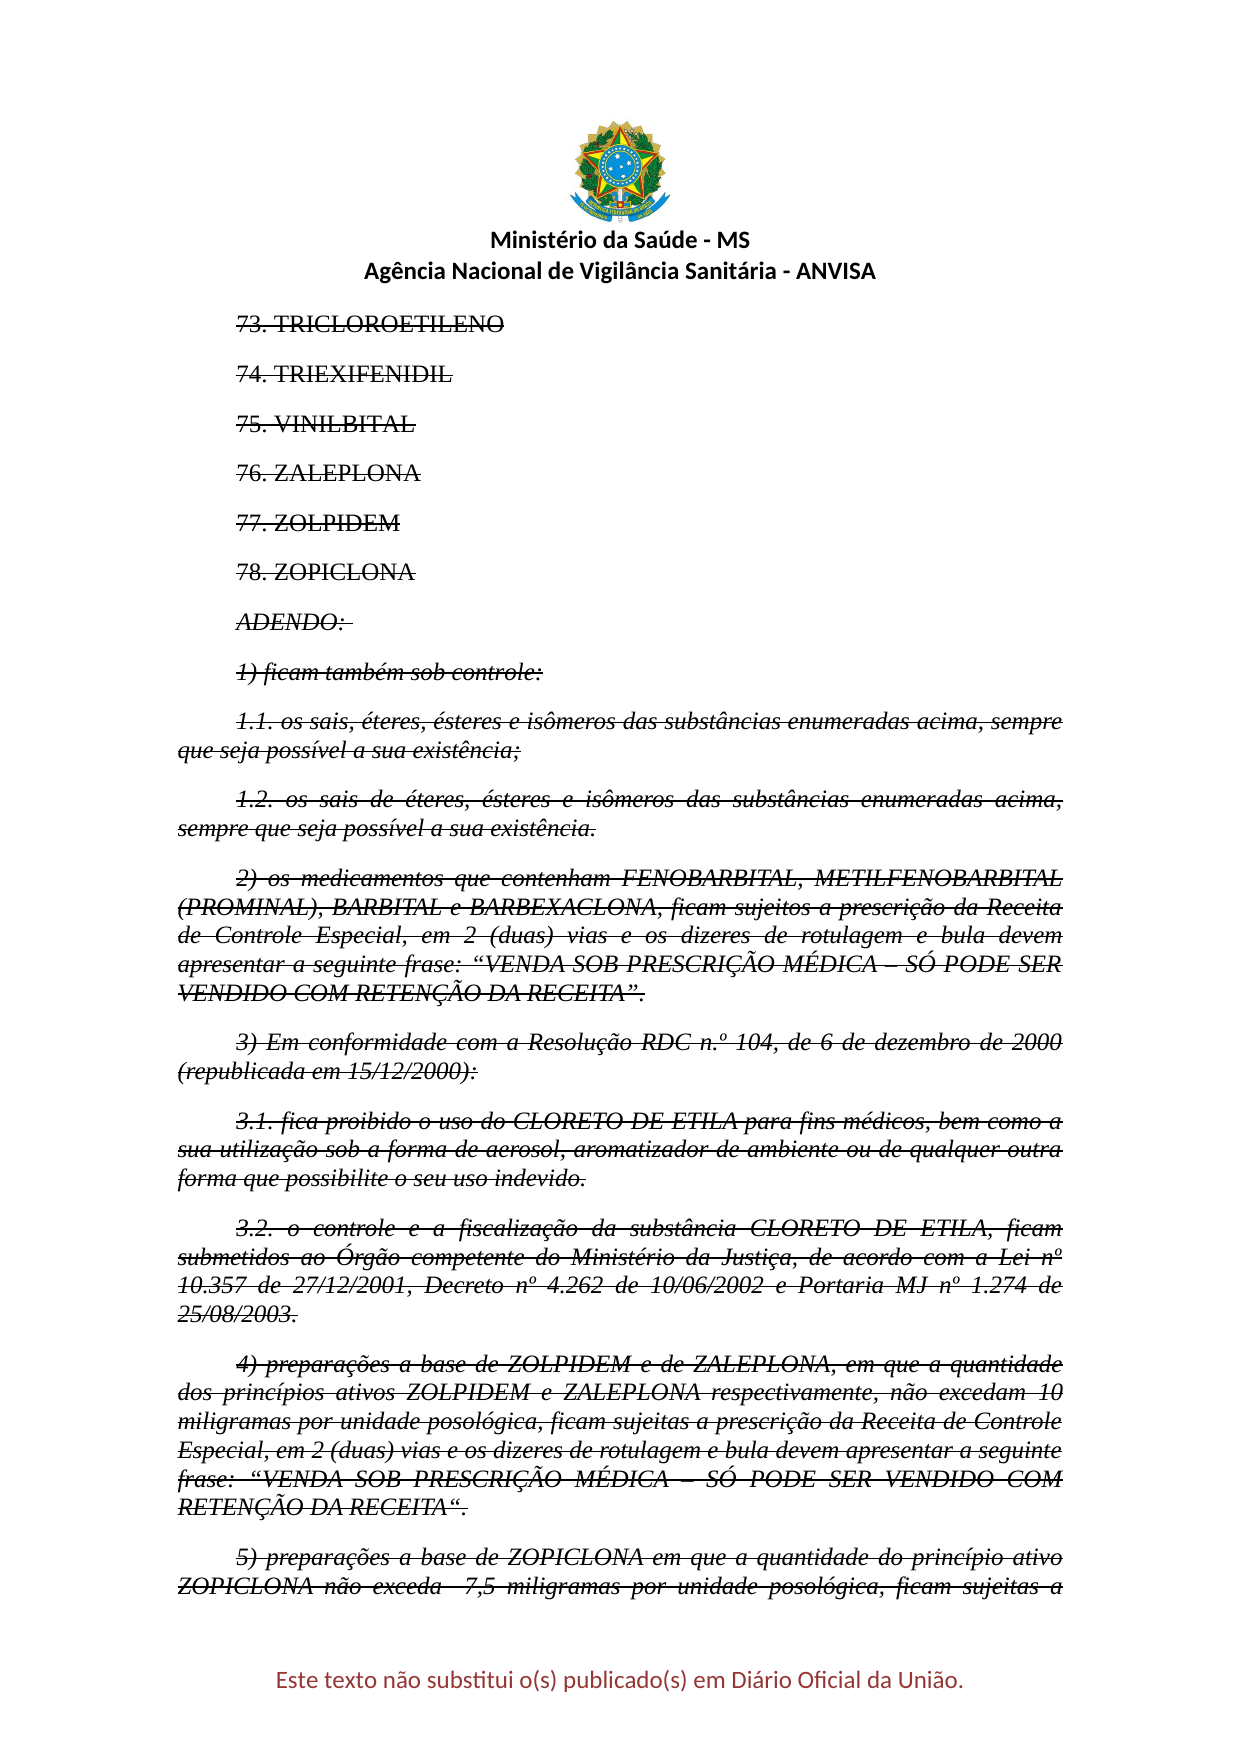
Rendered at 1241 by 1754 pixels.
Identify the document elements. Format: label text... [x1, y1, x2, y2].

list 73. TRICLOROETILENO [177, 309, 1063, 338]
text 3.1. fica proibido o uso do CLORETO DE ETILA para fins médicos, bem como a sua utilização sob a forma de aerosol, aromatizador de ambiente ou de qualquer outra forma que possibilite o seu uso indevido. [177, 1106, 1063, 1150]
text 2) os medicamentos que contenham FENOBARBITAL, METILFENOBARBITAL (PROMINAL), BARBITAL e BARBEXACLONA, ficam sujeitos a prescrição da Receita de Controle Especial, em 2 (duas) vias e os dizeres de rotulagem e bula devem apresentar a seguinte frase: “VENDA SOB PRESCRIÇÃO MÉDICA – SÓ PODE SER VENDIDO COM RETENÇÃO DA RECEITA”. [177, 863, 1063, 907]
text 3.2. o controle e a fiscalização da substância CLORETO DE ETILA, ficam submetidos ao Órgão competente do Ministério da Justiça, de acordo com a Lei nº 10.357 de 27/12/2001, Decreto nº 4.262 de 10/06/2002 e Portaria MJ nº 1.274 de 25/08/2003. [177, 1213, 1063, 1286]
list 78. ZOPICLONA [177, 557, 1063, 586]
picture [566, 118, 674, 225]
text 2) os medicamentos que contenham FENOBARBITAL, METILFENOBARBITAL (PROMINAL), BARBITAL e BARBEXACLONA, ficam sujeitos a prescrição da Receita de Controle Especial, em 2 (duas) vias e os dizeres de rotulagem e bula devem apresentar a seguinte frase: “VENDA SOB PRESCRIÇÃO MÉDICA – SÓ PODE SER VENDIDO COM RETENÇÃO DA RECEITA”. [177, 937, 1063, 965]
text ADENDO: [177, 607, 1063, 636]
text 1.2. os sais de éteres, ésteres e isômeros das substâncias enumeradas acima, sempre que seja possível a sua existência. [177, 784, 1063, 842]
list 74. TRIEXIFENIDIL [177, 359, 1063, 388]
text 3.2. o controle e a fiscalização da substância CLORETO DE ETILA, ficam submetidos ao Órgão competente do Ministério da Justiça, de acordo com a Lei nº 10.357 de 27/12/2001, Decreto nº 4.262 de 10/06/2002 e Portaria MJ nº 1.274 de 25/08/2003. [177, 1287, 1063, 1328]
list 77. ZOLPIDEM [177, 508, 1063, 537]
text 3.1. fica proibido o uso do CLORETO DE ETILA para fins médicos, bem como a sua utilização sob a forma de aerosol, aromatizador de ambiente ou de qualquer outra forma que possibilite o seu uso indevido. [177, 1152, 1063, 1192]
text 1.1. os sais, éteres, ésteres e isômeros das substâncias enumeradas acima, sempre que seja possível a sua existência; [177, 706, 1063, 764]
text 4) preparações a base de ZOLPIDEM e de ZALEPLONA, em que a quantidade dos princípios ativos ZOLPIDEM e ZALEPLONA respectivamente, não excedam 10 miligramas por unidade posológica, ficam sujeitas a prescrição da Receita de Controle Especial, em 2 (duas) vias e os dizeres de rotulagem e bula devem apresentar a seguinte frase: “VENDA SOB PRESCRIÇÃO MÉDICA – SÓ PODE SER VENDIDO COM RETENÇÃO DA RECEITA“. [177, 1481, 1063, 1521]
list 75. VINILBITAL [177, 409, 1063, 437]
text 1) ficam também sob controle: [177, 657, 1063, 685]
text 2) os medicamentos que contenham FENOBARBITAL, METILFENOBARBITAL (PROMINAL), BARBITAL e BARBEXACLONA, ficam sujeitos a prescrição da Receita de Controle Especial, em 2 (duas) vias e os dizeres de rotulagem e bula devem apresentar a seguinte frase: “VENDA SOB PRESCRIÇÃO MÉDICA – SÓ PODE SER VENDIDO COM RETENÇÃO DA RECEITA”. [177, 966, 1063, 1007]
text 4) preparações a base de ZOLPIDEM e de ZALEPLONA, em que a quantidade dos princípios ativos ZOLPIDEM e ZALEPLONA respectivamente, não excedam 10 miligramas por unidade posológica, ficam sujeitas a prescrição da Receita de Controle Especial, em 2 (duas) vias e os dizeres de rotulagem e bula devem apresentar a seguinte frase: “VENDA SOB PRESCRIÇÃO MÉDICA – SÓ PODE SER VENDIDO COM RETENÇÃO DA RECEITA“. [177, 1394, 1063, 1479]
list 76. ZALEPLONA [177, 458, 1063, 487]
text 2) os medicamentos que contenham FENOBARBITAL, METILFENOBARBITAL (PROMINAL), BARBITAL e BARBEXACLONA, ficam sujeitos a prescrição da Receita de Controle Especial, em 2 (duas) vias e os dizeres de rotulagem e bula devem apresentar a seguinte frase: “VENDA SOB PRESCRIÇÃO MÉDICA – SÓ PODE SER VENDIDO COM RETENÇÃO DA RECEITA”. [177, 908, 1063, 936]
text 4) preparações a base de ZOLPIDEM e de ZALEPLONA, em que a quantidade dos princípios ativos ZOLPIDEM e ZALEPLONA respectivamente, não excedam 10 miligramas por unidade posológica, ficam sujeitas a prescrição da Receita de Controle Especial, em 2 (duas) vias e os dizeres de rotulagem e bula devem apresentar a seguinte frase: “VENDA SOB PRESCRIÇÃO MÉDICA – SÓ PODE SER VENDIDO COM RETENÇÃO DA RECEITA“. [177, 1349, 1063, 1393]
text 3) Em conformidade com a Resolução RDC n.º 104, de 6 de dezembro de 2000 (republicada em 15/12/2000): [177, 1027, 1063, 1085]
